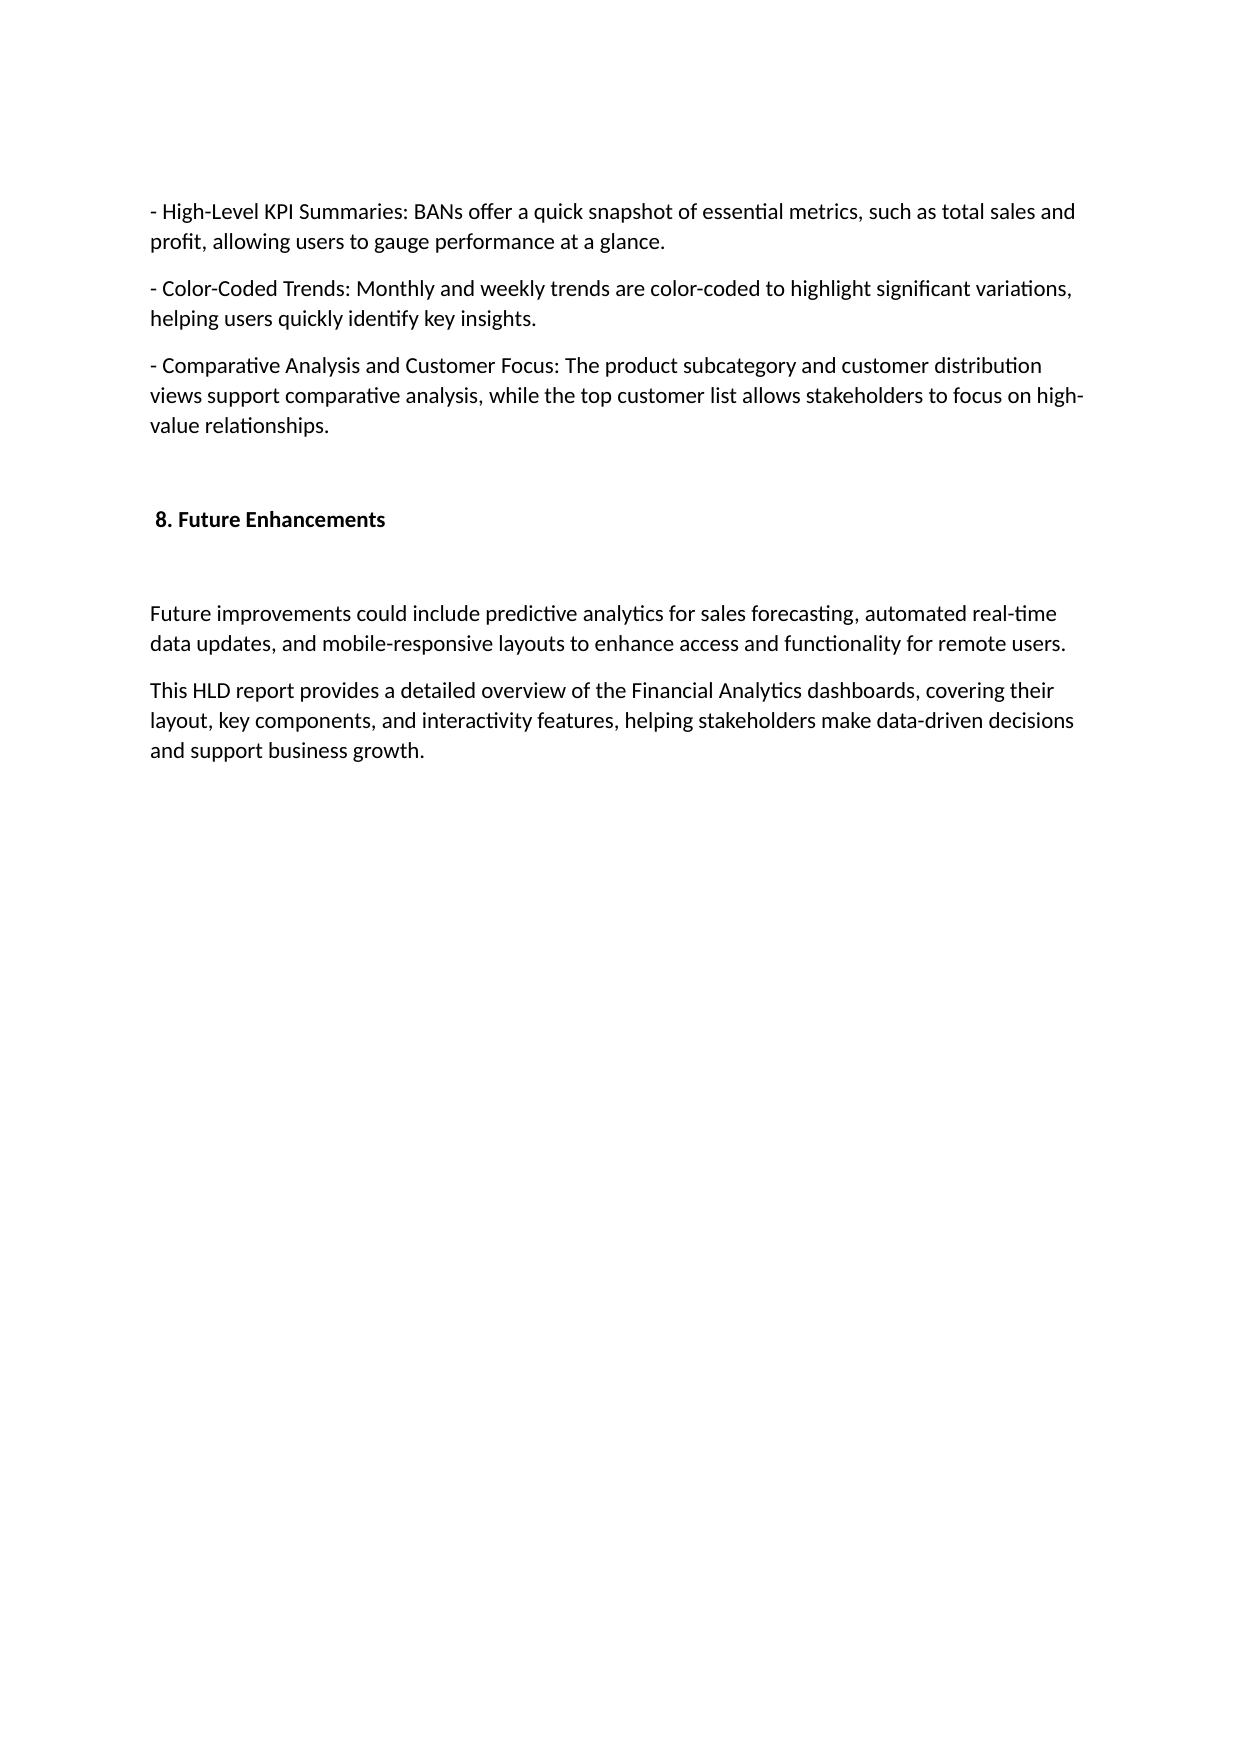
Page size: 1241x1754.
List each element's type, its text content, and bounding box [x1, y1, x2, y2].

text - Comparative Analysis and Customer Focus: The product subcategory and customer distribution views support comparative analysis, while the top customer list allows stakeholders to focus on high-value relationships. [150, 351, 1090, 439]
text - High-Level KPI Summaries: BANs offer a quick snapshot of essential metrics, such as total sales and profit, allowing users to gauge performance at a glance. [150, 197, 1090, 255]
text This HLD report provides a detailed overview of the Financial Analytics dashboards, covering their layout, key components, and interactivity features, helping stakeholders make data-driven decisions and support business growth. [150, 676, 1090, 764]
text Future improvements could include predictive analytics for sales forecasting, automated real-time data updates, and mobile-responsive layouts to enhance access and functionality for remote users. [150, 599, 1090, 657]
text - Color-Coded Trends: Monthly and weekly trends are color-coded to highlight significant variations, helping users quickly identify key insights. [150, 274, 1090, 332]
text 8. Future Enhancements [150, 505, 1090, 533]
